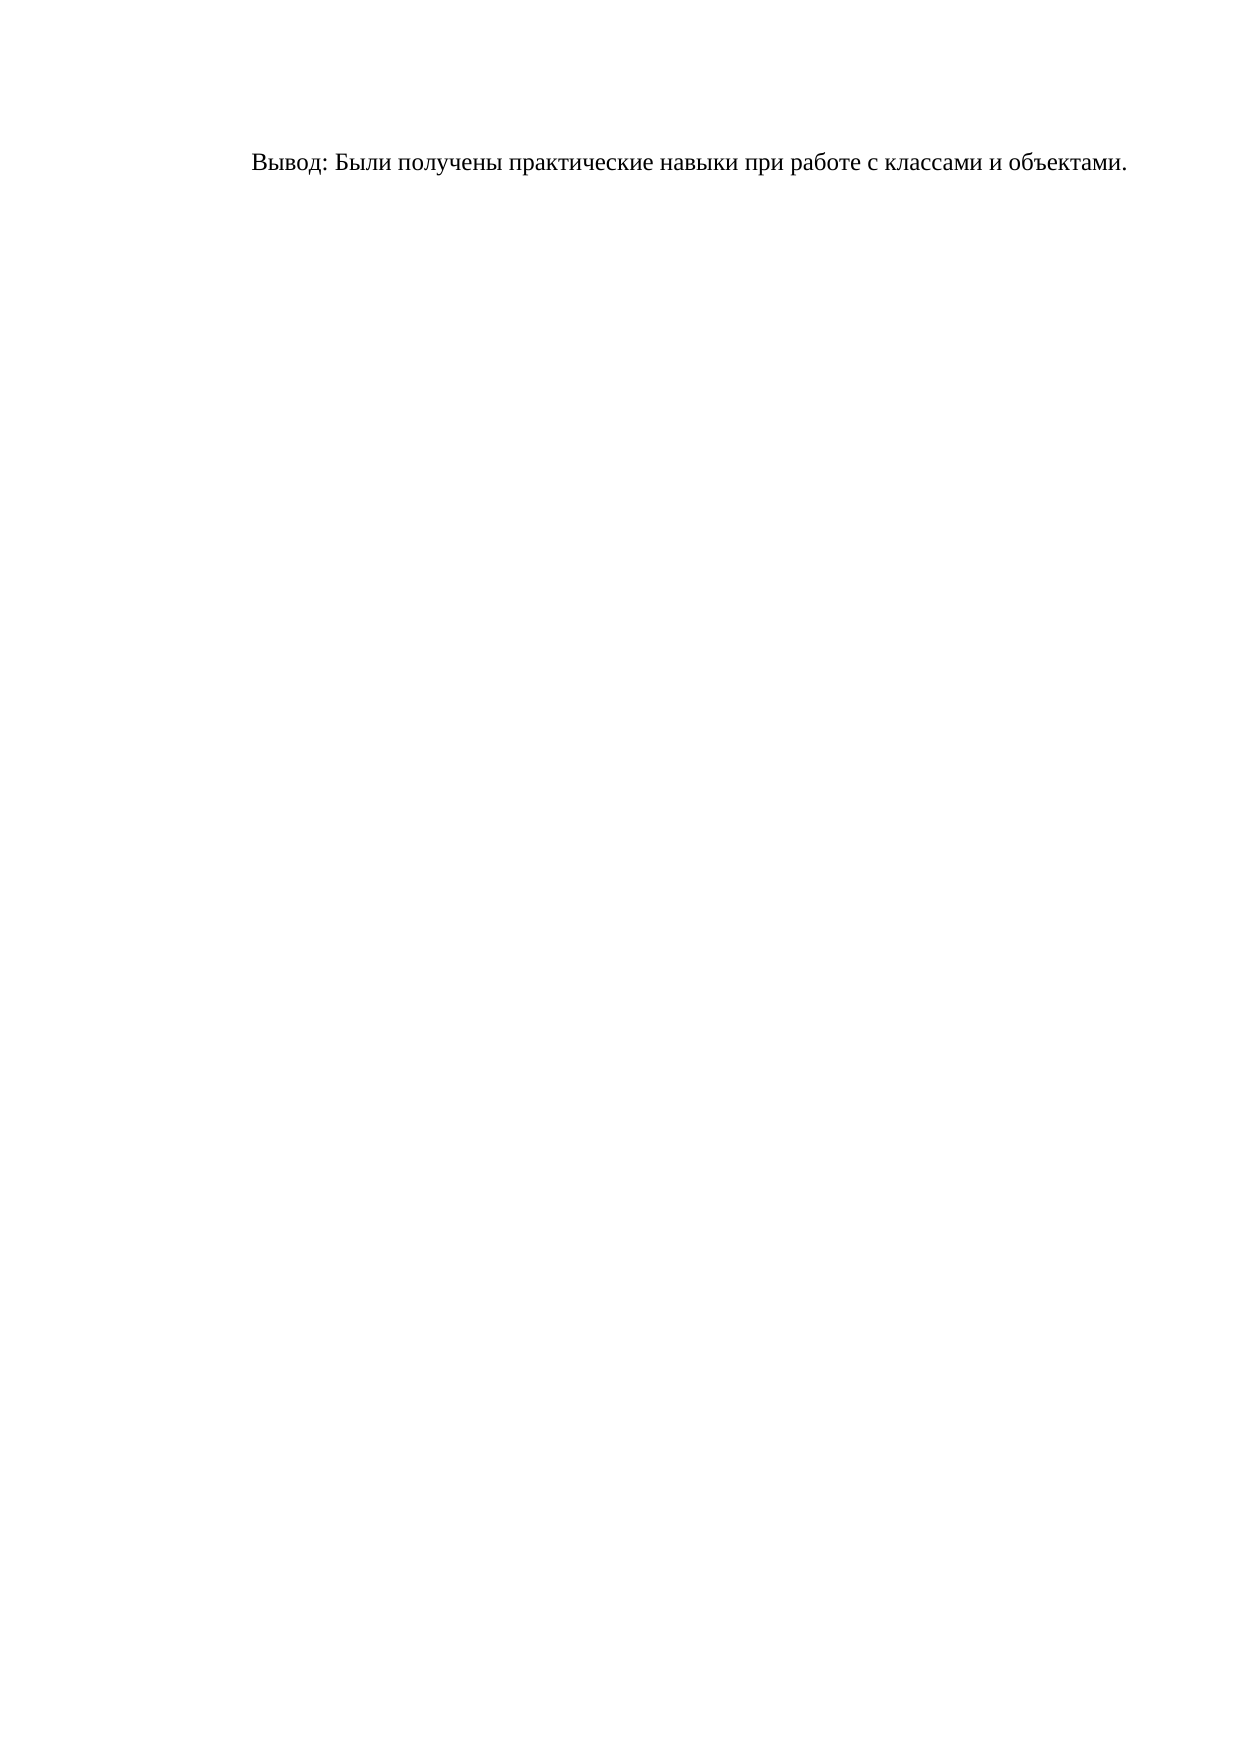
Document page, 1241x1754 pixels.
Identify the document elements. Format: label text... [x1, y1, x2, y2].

text Вывод: Были получены практические навыки при работе с классами и объектами. [177, 147, 1152, 176]
